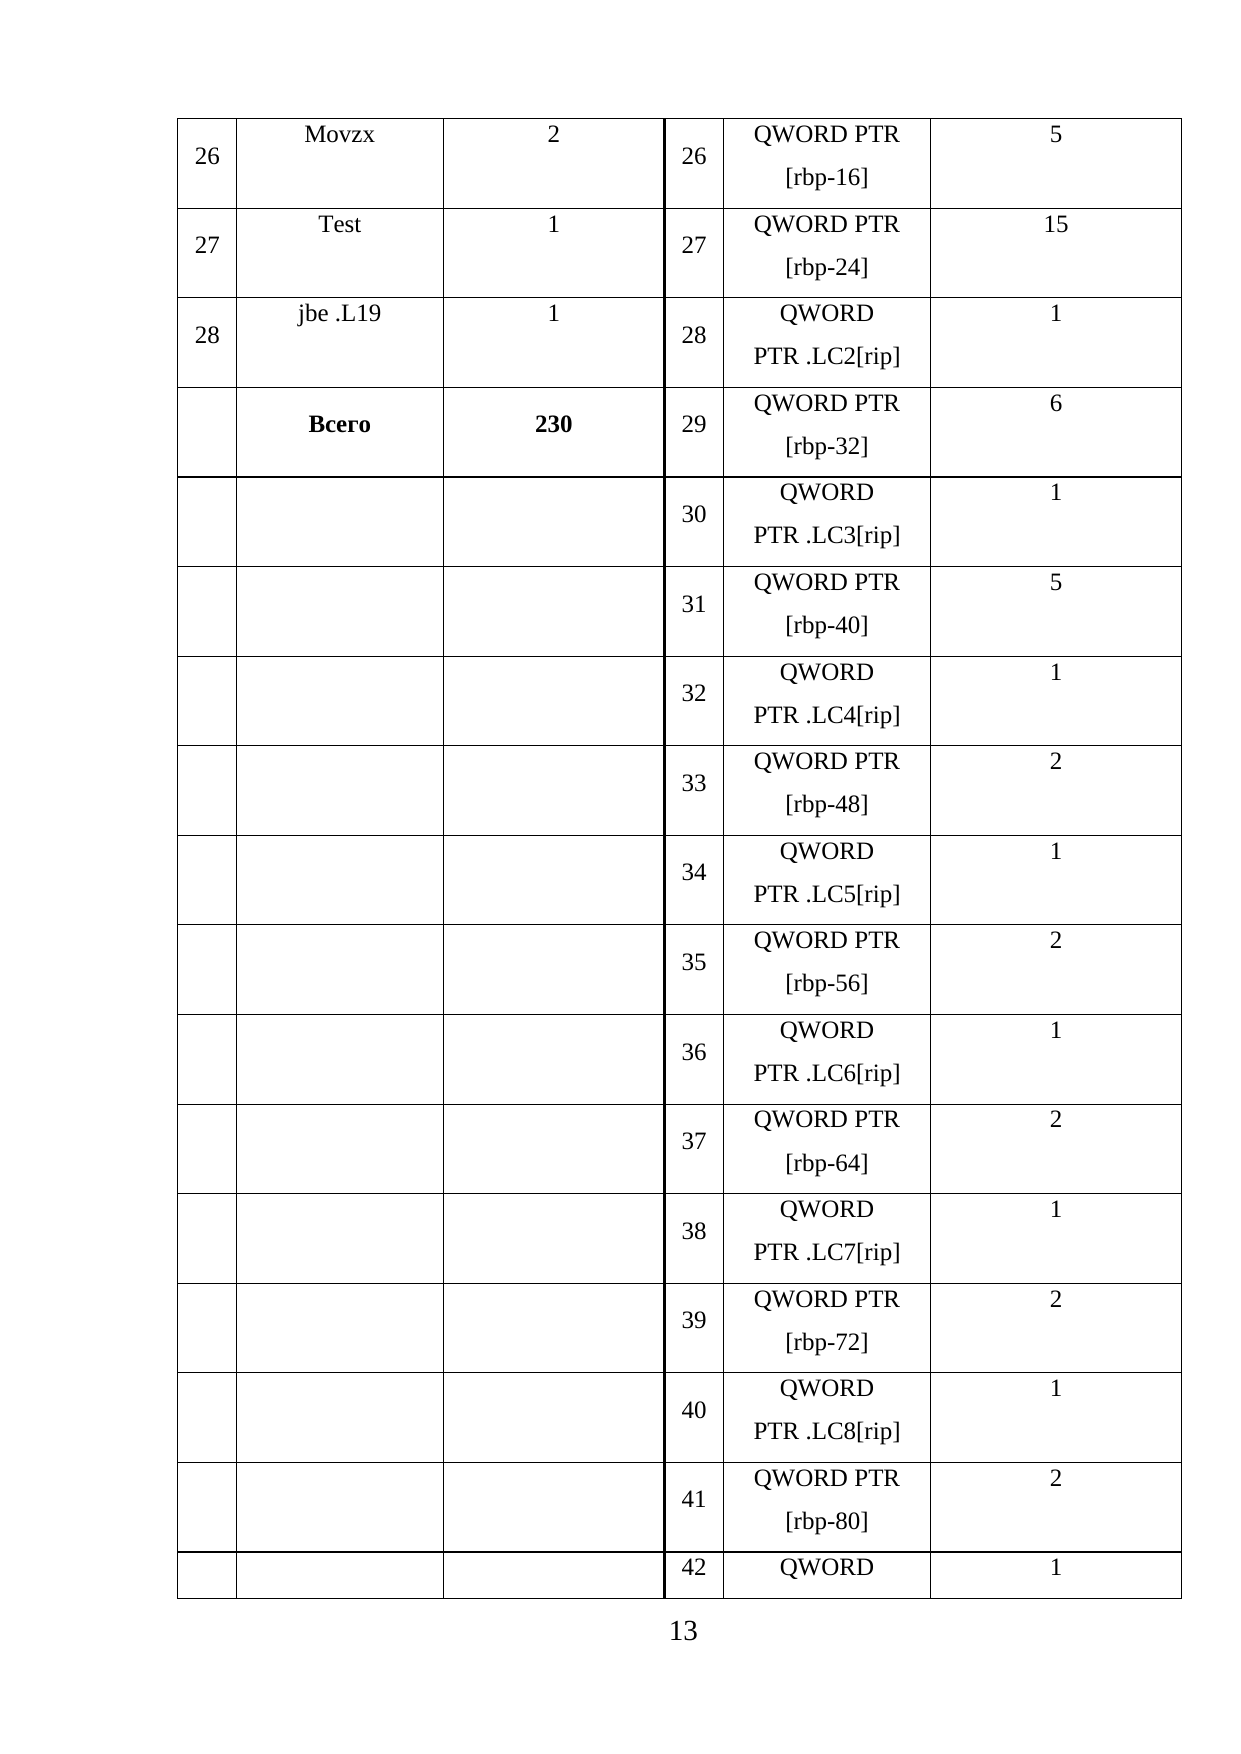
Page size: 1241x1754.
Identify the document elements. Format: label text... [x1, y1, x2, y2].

table_cell [444, 1553, 663, 1598]
table_cell QWORD PTR [rbp-80] [724, 1463, 930, 1551]
table_cell [444, 746, 663, 835]
table_cell 2 [931, 1463, 1181, 1551]
table_cell [444, 1015, 663, 1103]
table_cell 26 [666, 119, 723, 208]
table_cell QWORD PTR .LC9[rip] [724, 1553, 930, 1598]
table_cell 31 [666, 567, 723, 656]
table_cell [237, 1105, 443, 1193]
table_cell [444, 1463, 663, 1551]
table_cell 1 [931, 1015, 1181, 1103]
table_cell [444, 1373, 663, 1462]
table_cell 26 [178, 119, 236, 208]
table_cell 5 [931, 119, 1181, 208]
table_cell [444, 925, 663, 1014]
table_cell 1 [931, 298, 1181, 387]
table_cell QWORD PTR [rbp-40] [724, 567, 930, 656]
table_cell [237, 1015, 443, 1103]
table_cell 5 [931, 567, 1181, 656]
table_cell 27 [666, 209, 723, 297]
table_cell [444, 1194, 663, 1283]
table_cell [178, 478, 236, 566]
table_cell [237, 478, 443, 566]
table_cell [237, 1194, 443, 1283]
table_cell 2 [444, 119, 663, 208]
table_cell 38 [666, 1194, 723, 1283]
table_cell 39 [666, 1284, 723, 1372]
table_cell 1 [931, 478, 1181, 566]
table_cell Movzx [237, 119, 443, 208]
table_cell 28 [178, 298, 236, 387]
table_cell QWORD PTR .LC8[rip] [724, 1373, 930, 1462]
table_cell 1 [931, 836, 1181, 924]
table_cell 1 [444, 209, 663, 297]
table_cell [237, 925, 443, 1014]
table_cell 1 [931, 1373, 1181, 1462]
table_cell [237, 567, 443, 656]
table_cell QWORD PTR .LC6[rip] [724, 1015, 930, 1103]
table_cell 15 [931, 209, 1181, 297]
table_cell Test [237, 209, 443, 297]
table_cell QWORD PTR [rbp-32] [724, 388, 930, 476]
table_cell 2 [931, 1105, 1181, 1193]
table_cell 40 [666, 1373, 723, 1462]
table_cell 42 [666, 1553, 723, 1598]
table_cell [178, 1194, 236, 1283]
table_cell 6 [931, 388, 1181, 476]
table_cell [444, 1105, 663, 1193]
table_cell [178, 1015, 236, 1103]
table_cell QWORD PTR .LC7[rip] [724, 1194, 930, 1283]
table_cell [178, 657, 236, 745]
table_cell [237, 1373, 443, 1462]
table_cell [444, 657, 663, 745]
table_cell 35 [666, 925, 723, 1014]
table_cell [178, 1463, 236, 1551]
table_cell QWORD PTR [rbp-72] [724, 1284, 930, 1372]
table_cell [178, 1284, 236, 1372]
table_cell [237, 657, 443, 745]
table_cell QWORD PTR [rbp-56] [724, 925, 930, 1014]
table_cell 2 [931, 746, 1181, 835]
table_cell QWORD PTR .LC3[rip] [724, 478, 930, 566]
table_cell [444, 567, 663, 656]
table_cell 41 [666, 1463, 723, 1551]
table_cell 34 [666, 836, 723, 924]
table_cell 2 [931, 1284, 1181, 1372]
table_cell 1 [931, 1194, 1181, 1283]
table_cell [444, 1284, 663, 1372]
table_cell QWORD PTR [rbp-24] [724, 209, 930, 297]
table_cell [444, 836, 663, 924]
table_cell 27 [178, 209, 236, 297]
table_cell [178, 1105, 236, 1193]
table_cell Всего [237, 388, 443, 476]
table_cell QWORD PTR [rbp-16] [724, 119, 930, 208]
table_cell 230 [444, 388, 663, 476]
table_cell 29 [666, 388, 723, 476]
table_cell QWORD PTR .LC5[rip] [724, 836, 930, 924]
table_cell 30 [666, 478, 723, 566]
table_cell 37 [666, 1105, 723, 1193]
table_cell 2 [931, 925, 1181, 1014]
table_cell [237, 1463, 443, 1551]
table_cell jbe .L19 [237, 298, 443, 387]
table_cell 1 [931, 1553, 1181, 1598]
table_cell [237, 1284, 443, 1372]
table_cell QWORD PTR [rbp-64] [724, 1105, 930, 1193]
table_cell [178, 1553, 236, 1598]
table_cell [178, 925, 236, 1014]
table_cell [178, 567, 236, 656]
table_cell [178, 836, 236, 924]
table_cell [178, 746, 236, 835]
table_cell [237, 836, 443, 924]
table_cell QWORD PTR [rbp-48] [724, 746, 930, 835]
table_cell [237, 1553, 443, 1598]
table_cell [444, 478, 663, 566]
table_cell 1 [931, 657, 1181, 745]
table_cell 32 [666, 657, 723, 745]
table_cell QWORD PTR .LC4[rip] [724, 657, 930, 745]
table_cell 33 [666, 746, 723, 835]
table_cell [237, 746, 443, 835]
table_cell [178, 388, 236, 476]
table_cell [178, 1373, 236, 1462]
table_cell 1 [444, 298, 663, 387]
table_cell 36 [666, 1015, 723, 1103]
table_cell QWORD PTR .LC2[rip] [724, 298, 930, 387]
table_cell 28 [666, 298, 723, 387]
